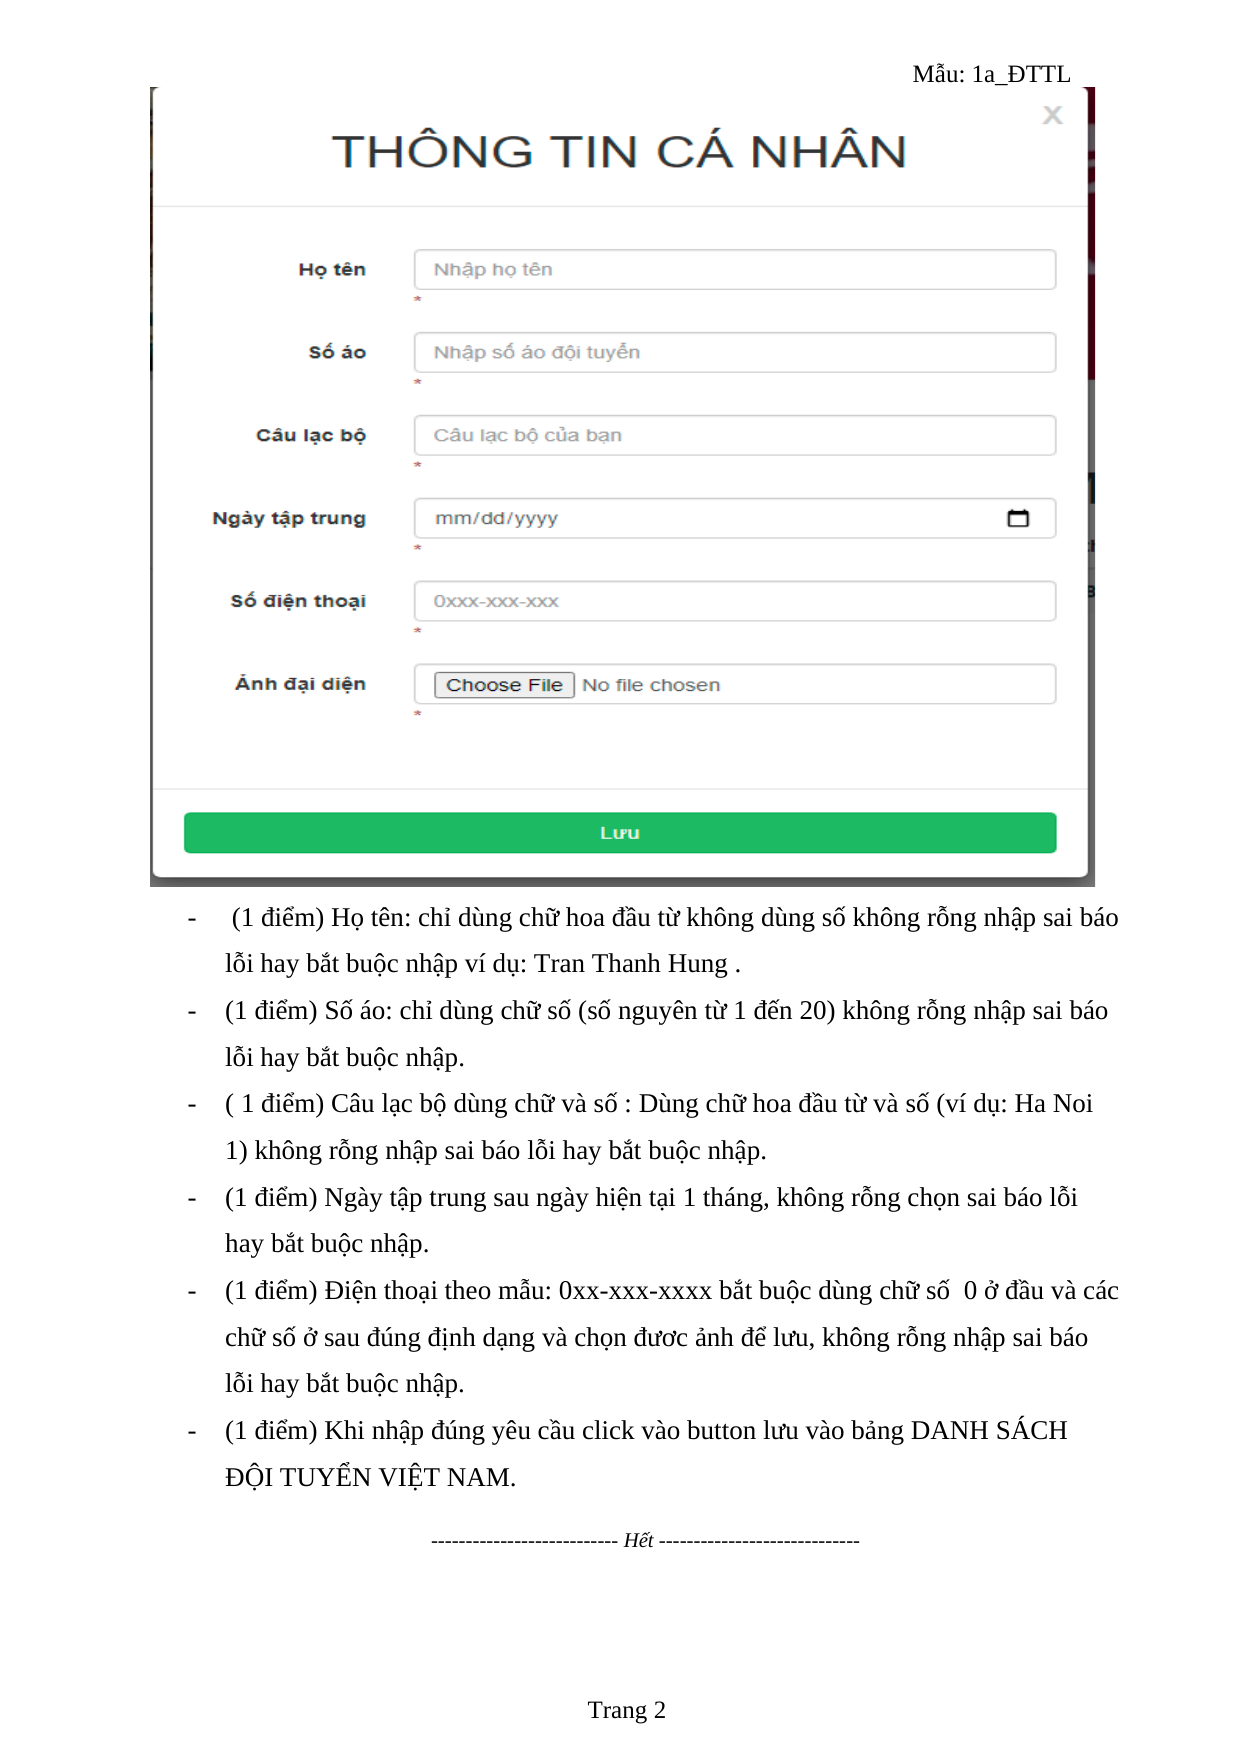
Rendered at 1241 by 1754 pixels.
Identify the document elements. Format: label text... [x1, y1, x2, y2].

list ( 1 điểm) Câu lạc bộ dùng chữ và số : Dùng chữ hoa đầu từ và số (ví dụ: Ha Noi 1) không rỗng nhập sai báo lỗi hay bắt buộc nhập. [187, 1087, 1122, 1165]
list (1 điểm) Họ tên: chỉ dùng chữ hoa đầu từ không dùng số không rỗng nhập sai báo lỗi hay bắt buộc nhập ví dụ: Tran Thanh Hung . [187, 901, 1122, 978]
picture [150, 87, 1096, 887]
list (1 điểm) Khi nhập đúng yêu cầu click vào button lưu vào bảng DANH SÁCH ĐỘI TUYỂN VIỆT NAM. [187, 1414, 1122, 1492]
text --------------------------- Hết ----------------------------- [169, 1528, 1122, 1552]
list (1 điểm) Điện thoại theo mẫu: 0xx-xxx-xxxx bắt buộc dùng chữ số 0 ở đầu và các chữ số ở sau đúng định dạng và chọn đươc ảnh để lưu, không rỗng nhập sai báo lỗi hay bắt buộc nhập. [187, 1274, 1122, 1398]
list (1 điểm) Số áo: chỉ dùng chữ số (số nguyên từ 1 đến 20) không rỗng nhập sai báo lỗi hay bắt buộc nhập. [187, 994, 1122, 1072]
list (1 điểm) Ngày tập trung sau ngày hiện tại 1 tháng, không rỗng chọn sai báo lỗi hay bắt buộc nhập. [187, 1181, 1122, 1258]
